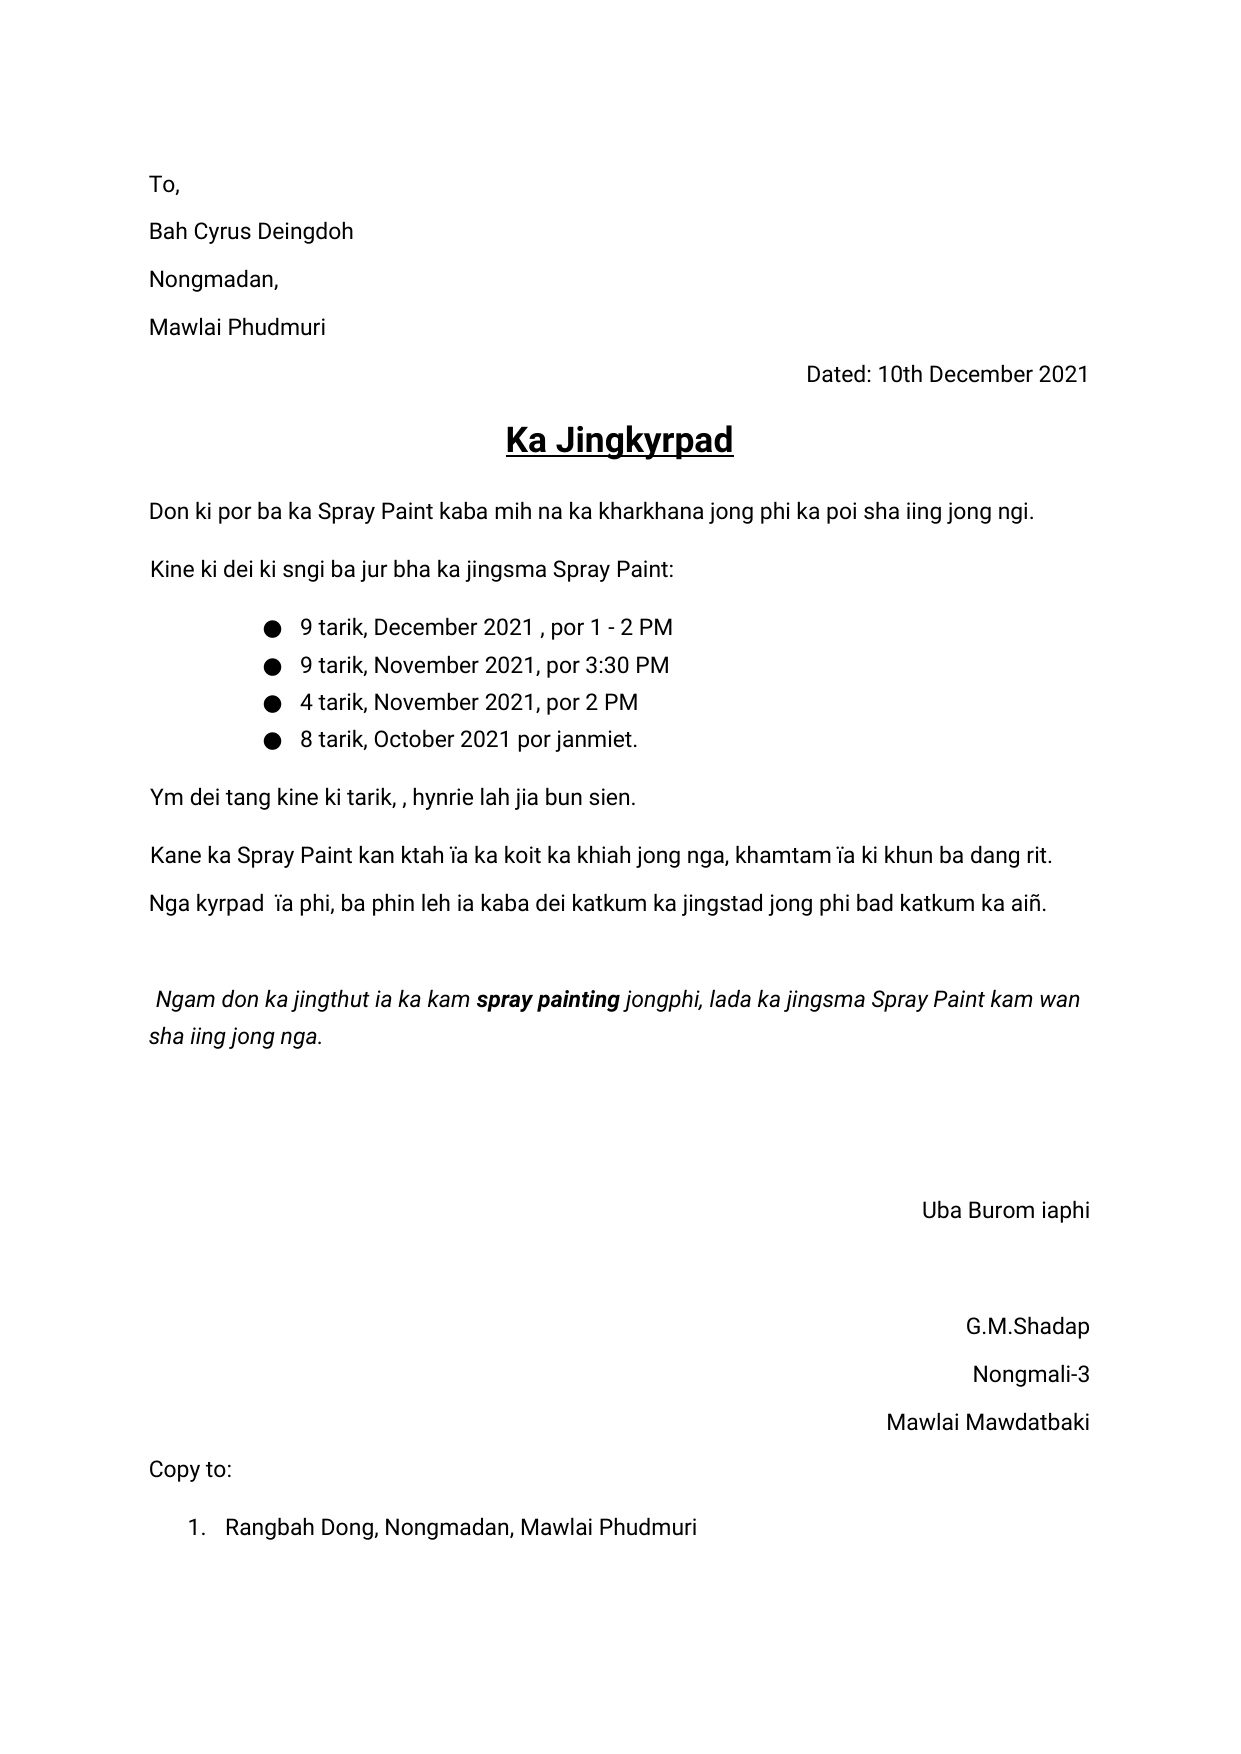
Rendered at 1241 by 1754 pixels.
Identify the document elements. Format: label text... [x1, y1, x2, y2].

list 9 tarik, December 2021 , por 1 - 2 PM [262, 614, 1090, 641]
text Nga kyrpad ïa phi, ba phin leh ia kaba dei katkum ka jingstad jong phi bad katkum ka aiñ. [148, 890, 1090, 917]
text Ym dei tang kine ki tarik, , hynrie lah jia bun sien. [148, 784, 1090, 811]
text Copy to: [148, 1456, 1090, 1483]
text Bah Cyrus Deingdoh [148, 218, 1090, 245]
list Rangbah Dong, Nongmadan, Mawlai Phudmuri [187, 1514, 1090, 1541]
list 8 tarik, October 2021 por janmiet. [262, 726, 1090, 753]
text G.M.Shadap [148, 1313, 1090, 1340]
text To, [148, 171, 1090, 198]
text Kane ka Spray Paint kan ktah ïa ka koit ka khiah jong nga, khamtam ïa ki khun ba dang rit. [148, 843, 1090, 869]
text Ngam don ka jingthut ia ka kam spray painting jongphi, lada ka jingsma Spray Paint kam wan sha iing jong nga. [148, 986, 1090, 1050]
list 9 tarik, November 2021, por 3:30 PM [262, 652, 1090, 679]
text Mawlai Mawdatbaki [148, 1409, 1090, 1436]
text Ka Jingkyrpad [148, 420, 1090, 461]
text Kine ki dei ki sngi ba jur bha ka jingsma Spray Paint: [148, 556, 1090, 583]
text Don ki por ba ka Spray Paint kaba mih na ka kharkhana jong phi ka poi sha iing jong ngi. [148, 498, 1090, 525]
text Nongmadan, [148, 266, 1090, 293]
text Mawlai Phudmuri [148, 314, 1090, 341]
list 4 tarik, November 2021, por 2 PM [262, 689, 1090, 716]
text Uba Burom iaphi [148, 1197, 1090, 1224]
text Dated: 10th December 2021 [148, 362, 1090, 388]
text Nongmali-3 [148, 1361, 1090, 1388]
